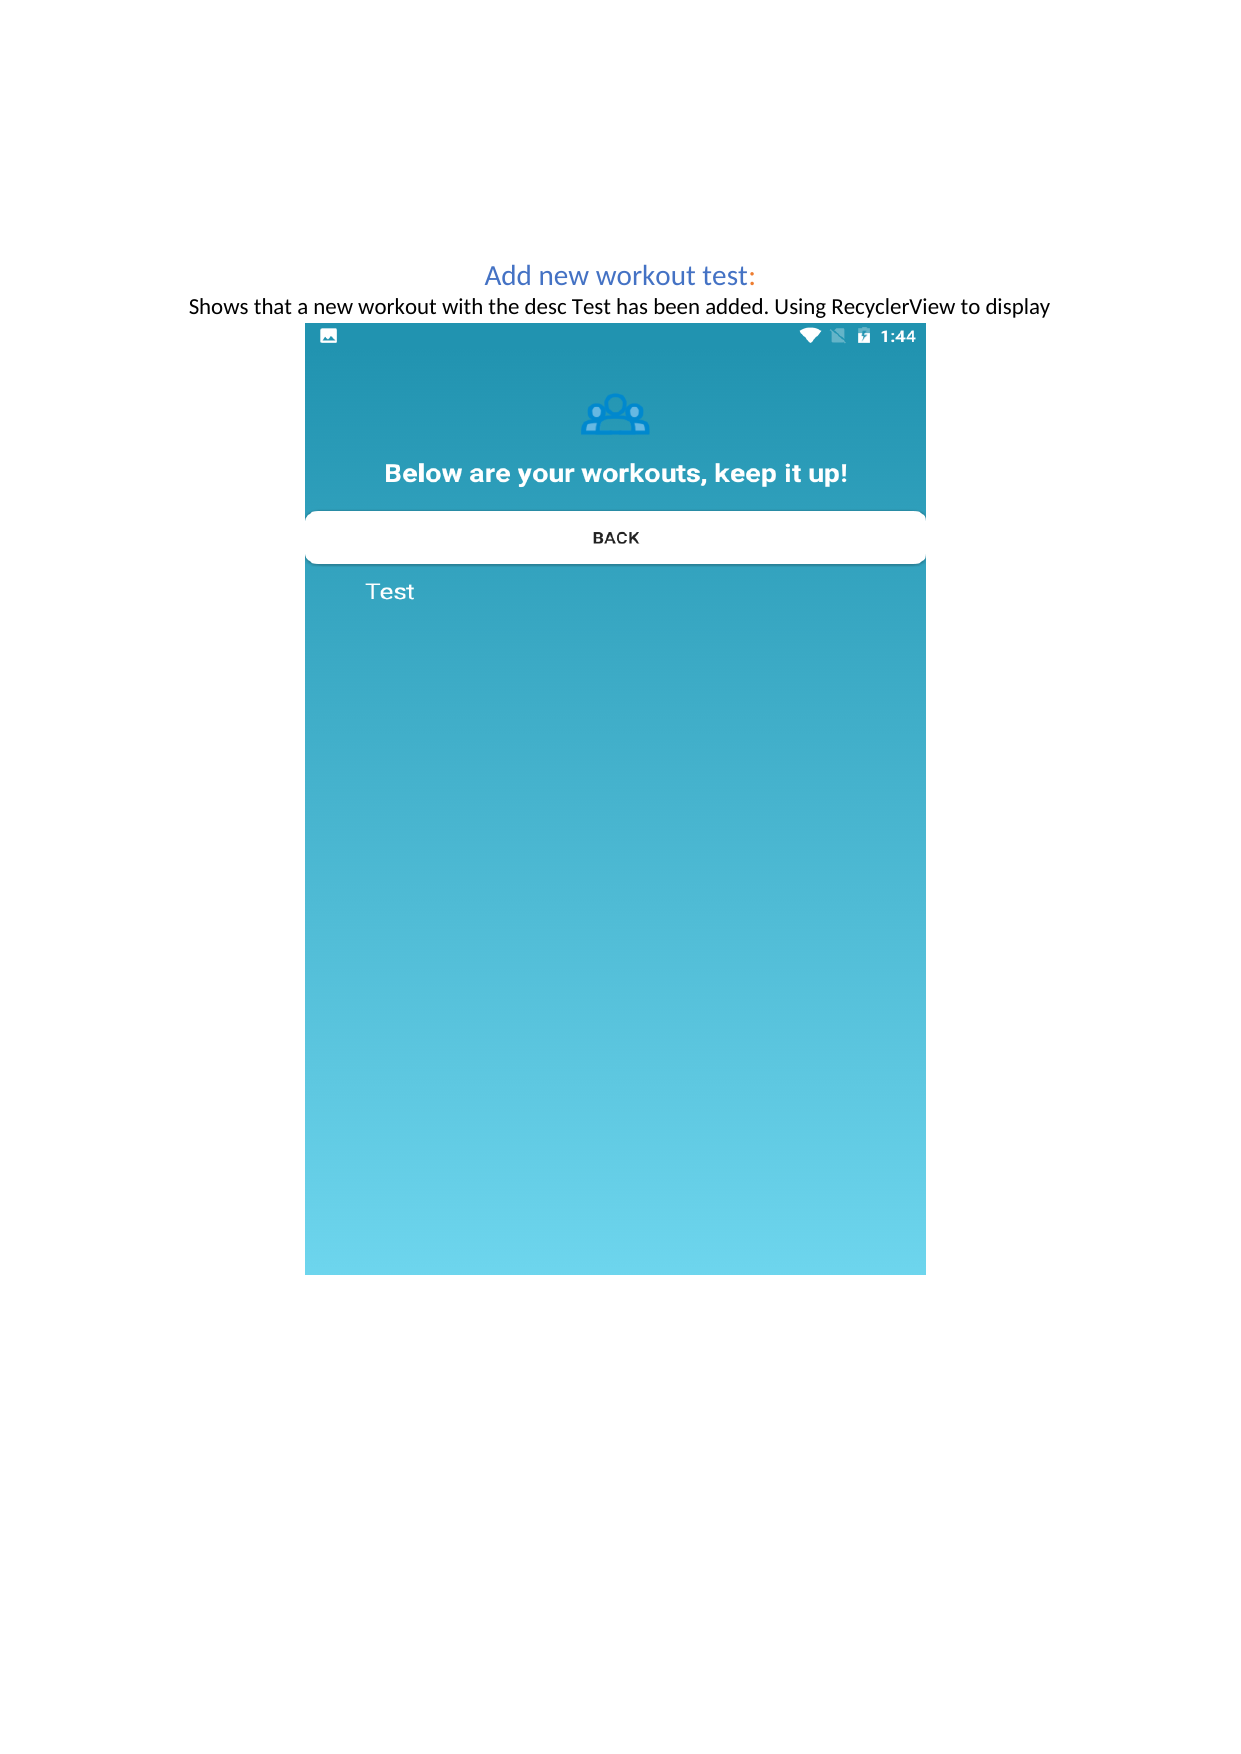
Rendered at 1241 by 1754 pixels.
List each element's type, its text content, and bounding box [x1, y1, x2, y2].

picture [305, 323, 926, 1275]
text Add new workout test: [150, 257, 1090, 292]
text Shows that a new workout with the desc Test has been added. Using RecyclerView to display [150, 292, 1090, 321]
